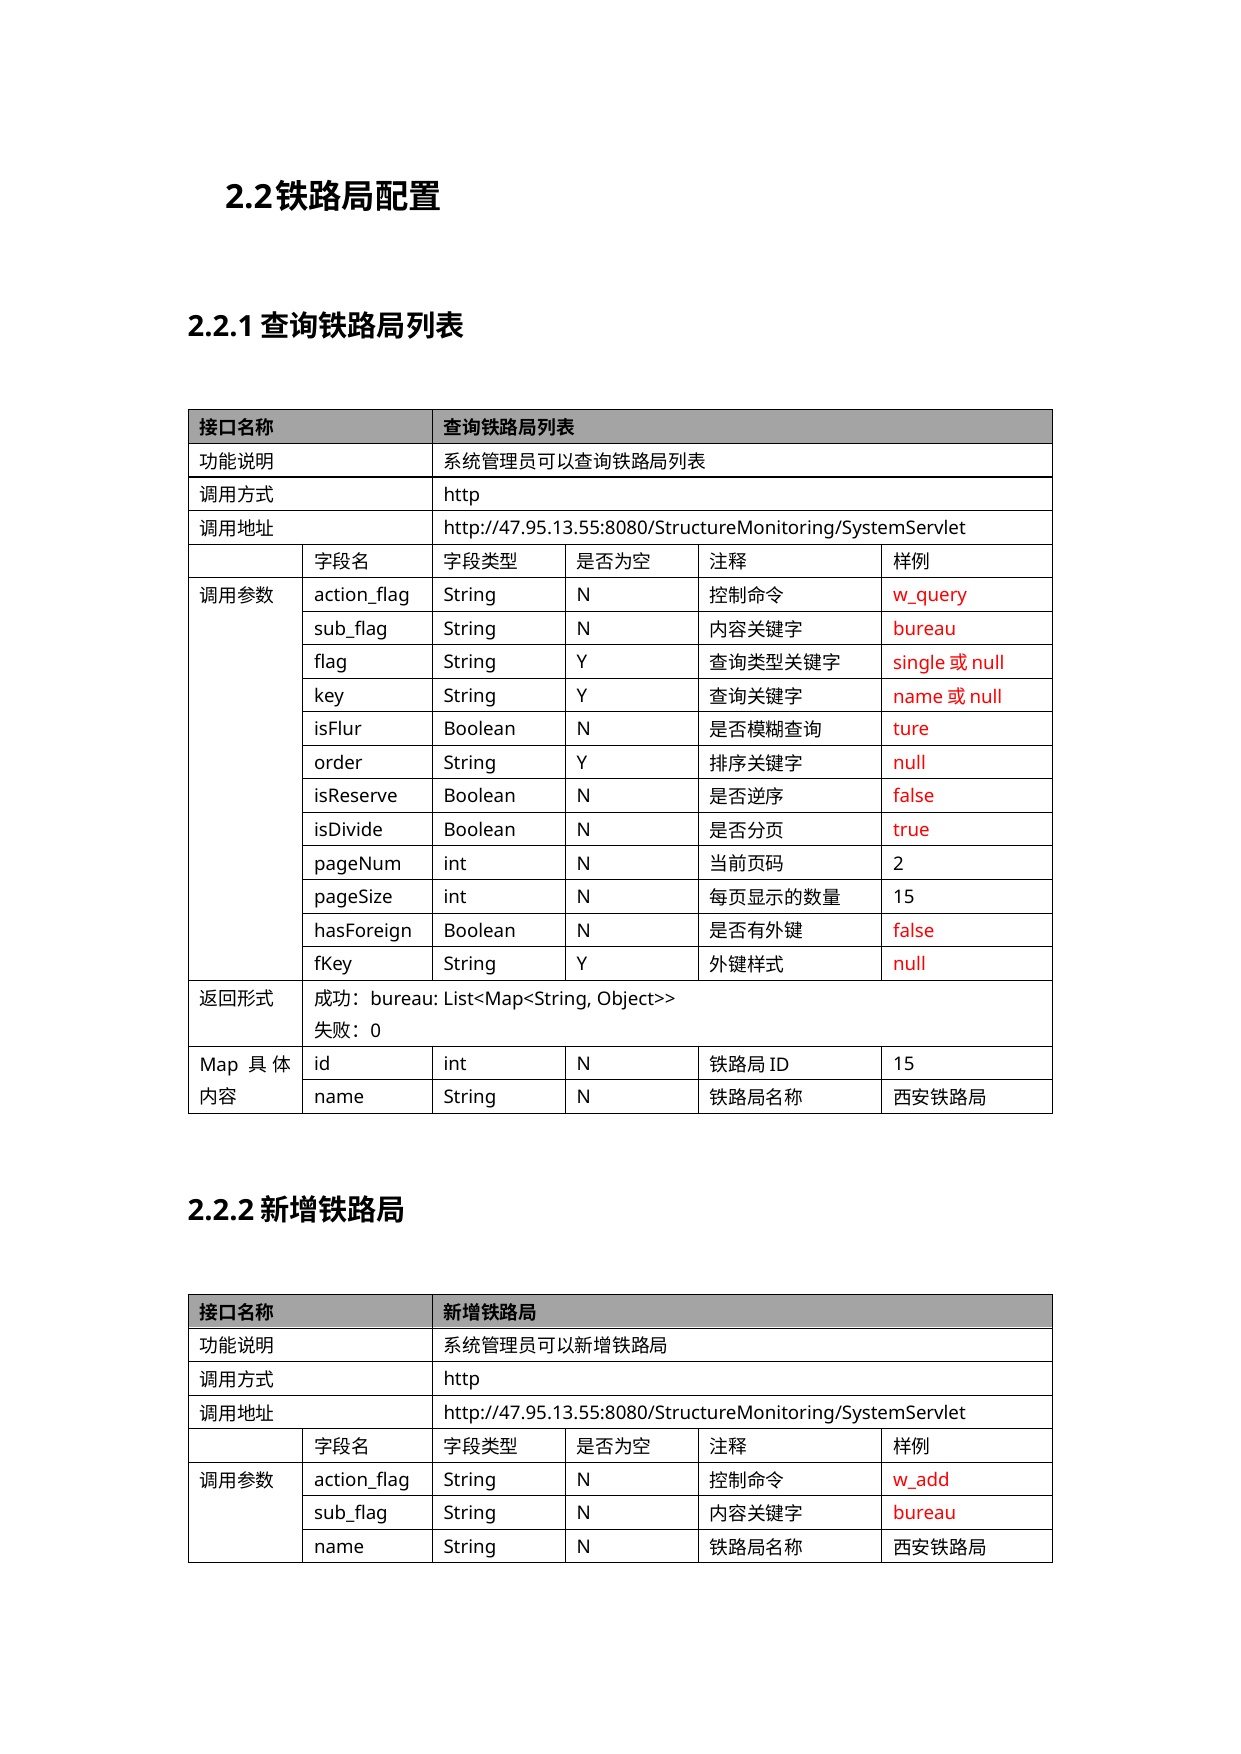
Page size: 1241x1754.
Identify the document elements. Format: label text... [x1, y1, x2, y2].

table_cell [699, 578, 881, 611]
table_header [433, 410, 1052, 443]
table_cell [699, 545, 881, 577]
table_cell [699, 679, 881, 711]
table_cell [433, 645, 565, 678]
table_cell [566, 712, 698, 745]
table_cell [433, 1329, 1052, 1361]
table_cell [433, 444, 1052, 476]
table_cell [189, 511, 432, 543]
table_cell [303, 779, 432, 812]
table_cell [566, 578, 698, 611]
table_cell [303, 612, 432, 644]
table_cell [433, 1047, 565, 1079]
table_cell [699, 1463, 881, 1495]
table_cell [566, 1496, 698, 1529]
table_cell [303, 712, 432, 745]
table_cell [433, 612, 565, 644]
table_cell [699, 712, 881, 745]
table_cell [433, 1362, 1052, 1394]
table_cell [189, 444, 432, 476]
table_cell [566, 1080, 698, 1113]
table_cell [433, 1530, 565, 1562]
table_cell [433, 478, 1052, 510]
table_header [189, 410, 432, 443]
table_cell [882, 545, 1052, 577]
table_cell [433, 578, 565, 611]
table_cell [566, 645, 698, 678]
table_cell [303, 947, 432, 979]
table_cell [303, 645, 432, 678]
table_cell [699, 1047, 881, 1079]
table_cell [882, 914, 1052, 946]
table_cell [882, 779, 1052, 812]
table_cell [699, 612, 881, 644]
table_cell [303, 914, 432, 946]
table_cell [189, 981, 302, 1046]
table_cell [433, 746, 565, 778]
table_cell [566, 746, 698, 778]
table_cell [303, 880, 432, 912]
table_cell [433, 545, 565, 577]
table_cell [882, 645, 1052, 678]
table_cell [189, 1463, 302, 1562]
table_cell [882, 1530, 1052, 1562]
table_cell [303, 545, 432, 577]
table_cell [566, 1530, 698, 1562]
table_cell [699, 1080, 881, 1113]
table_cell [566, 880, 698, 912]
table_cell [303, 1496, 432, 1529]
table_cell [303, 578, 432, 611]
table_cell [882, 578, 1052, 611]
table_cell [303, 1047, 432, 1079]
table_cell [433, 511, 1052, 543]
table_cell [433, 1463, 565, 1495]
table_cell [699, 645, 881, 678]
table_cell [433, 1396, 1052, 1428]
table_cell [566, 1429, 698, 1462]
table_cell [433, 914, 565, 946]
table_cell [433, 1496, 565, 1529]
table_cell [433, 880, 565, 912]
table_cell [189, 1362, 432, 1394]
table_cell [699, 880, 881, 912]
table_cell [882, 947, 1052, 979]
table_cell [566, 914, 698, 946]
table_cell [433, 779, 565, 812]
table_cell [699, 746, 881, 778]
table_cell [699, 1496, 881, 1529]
subtitle 2.2.2新增铁路局 [187, 1175, 1053, 1240]
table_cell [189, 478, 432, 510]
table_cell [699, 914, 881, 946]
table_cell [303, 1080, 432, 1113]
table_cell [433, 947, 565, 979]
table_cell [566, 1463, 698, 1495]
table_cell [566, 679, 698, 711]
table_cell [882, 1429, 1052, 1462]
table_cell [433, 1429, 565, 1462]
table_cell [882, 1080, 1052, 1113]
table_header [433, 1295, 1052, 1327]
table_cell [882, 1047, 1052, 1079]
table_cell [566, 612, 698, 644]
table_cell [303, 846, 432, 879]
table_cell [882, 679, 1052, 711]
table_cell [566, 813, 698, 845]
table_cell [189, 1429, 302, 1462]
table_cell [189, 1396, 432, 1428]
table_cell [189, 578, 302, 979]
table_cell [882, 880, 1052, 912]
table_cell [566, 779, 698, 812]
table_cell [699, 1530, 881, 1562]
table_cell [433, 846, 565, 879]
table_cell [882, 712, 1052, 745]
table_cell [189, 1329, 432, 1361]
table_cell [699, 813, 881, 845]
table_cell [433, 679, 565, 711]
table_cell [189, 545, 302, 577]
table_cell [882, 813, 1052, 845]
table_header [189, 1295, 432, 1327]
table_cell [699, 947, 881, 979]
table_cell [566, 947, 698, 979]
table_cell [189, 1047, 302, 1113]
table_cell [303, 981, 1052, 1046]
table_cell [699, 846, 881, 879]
subtitle 铁路局配置 [225, 162, 1053, 227]
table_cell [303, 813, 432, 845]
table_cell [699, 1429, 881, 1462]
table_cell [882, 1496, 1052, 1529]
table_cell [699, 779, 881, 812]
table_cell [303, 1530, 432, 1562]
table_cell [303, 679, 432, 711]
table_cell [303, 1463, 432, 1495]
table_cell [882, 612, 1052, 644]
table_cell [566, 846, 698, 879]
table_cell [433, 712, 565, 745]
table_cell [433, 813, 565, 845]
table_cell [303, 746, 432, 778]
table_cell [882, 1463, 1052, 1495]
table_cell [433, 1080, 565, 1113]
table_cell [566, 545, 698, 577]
subtitle 2.2.1查询铁路局列表 [187, 291, 1053, 356]
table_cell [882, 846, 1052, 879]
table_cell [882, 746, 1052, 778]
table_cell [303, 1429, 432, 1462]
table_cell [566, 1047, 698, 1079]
